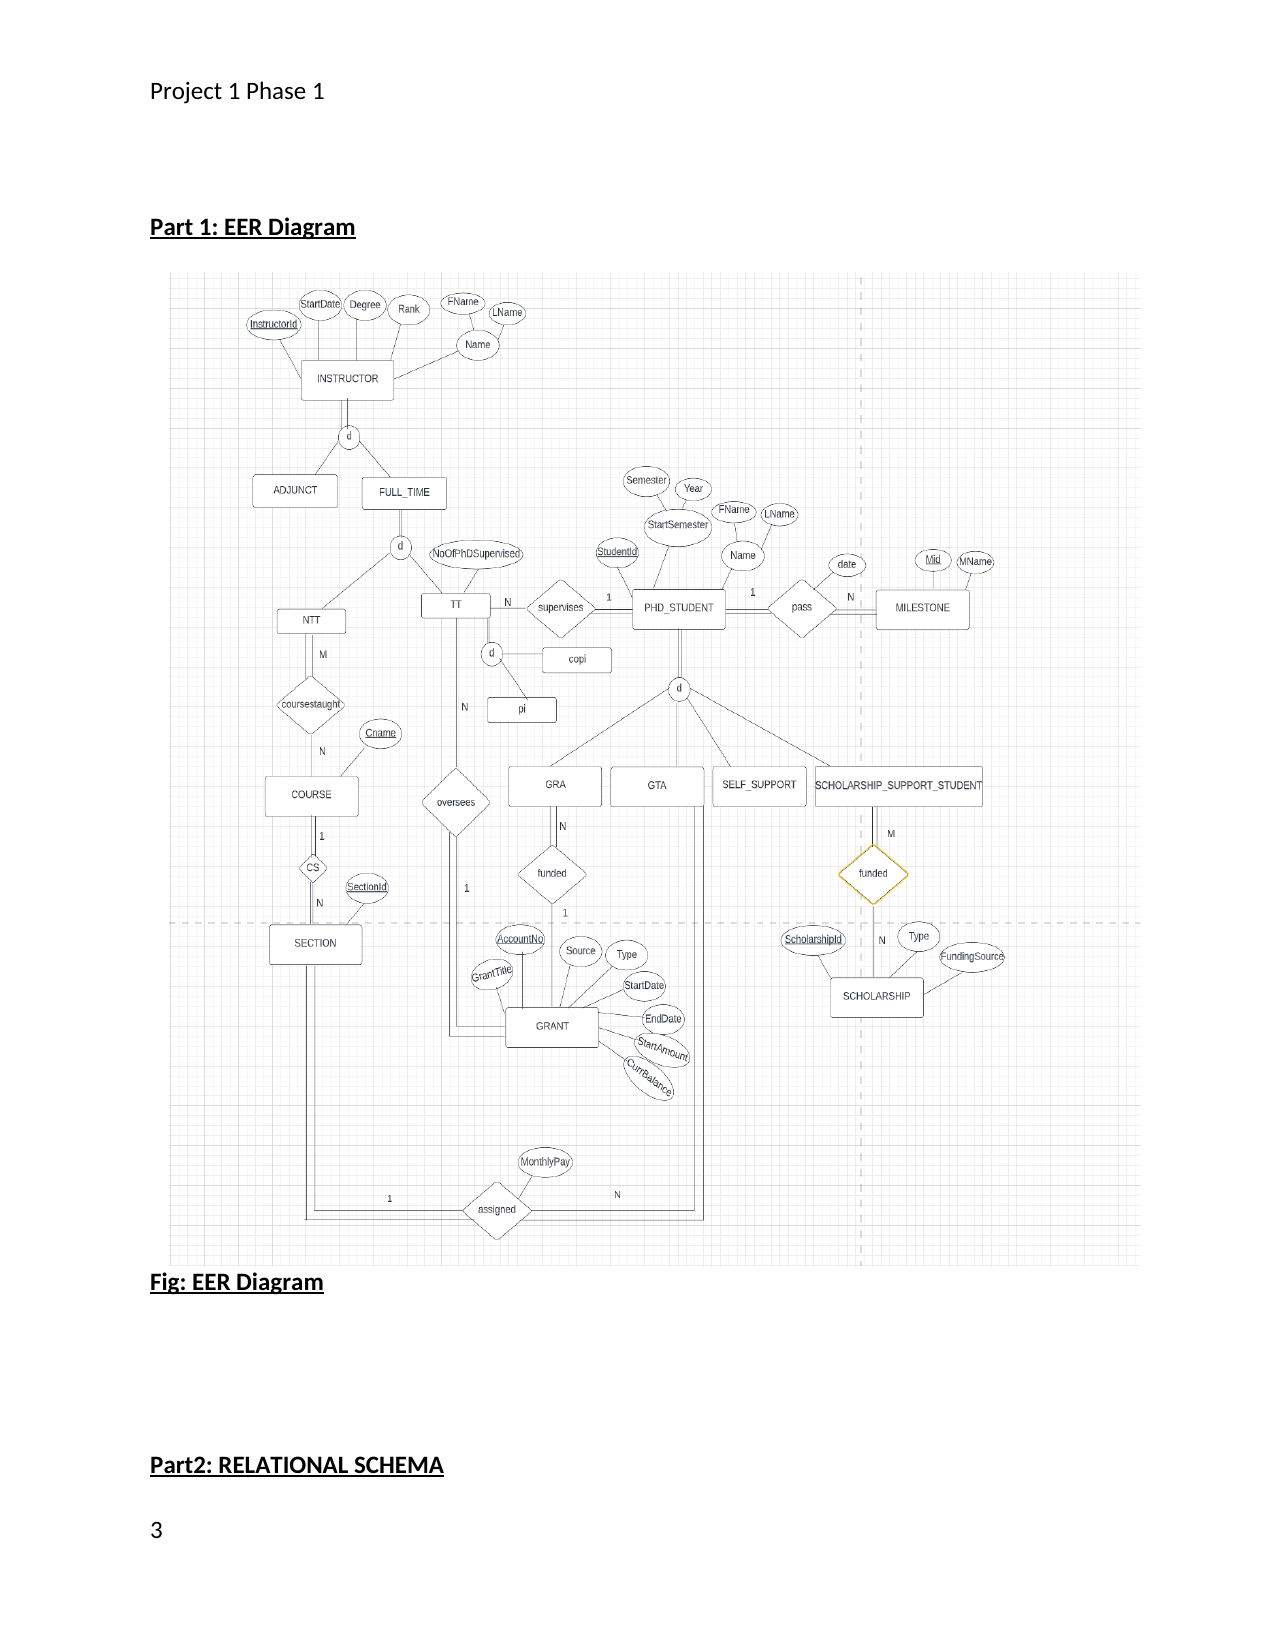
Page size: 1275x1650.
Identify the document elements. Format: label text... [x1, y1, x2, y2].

text Part 1: EER Diagram [150, 211, 1125, 242]
text Fig: EER Diagram [150, 1266, 1125, 1296]
text Part2: RELATIONAL SCHEMA [150, 1449, 1125, 1479]
